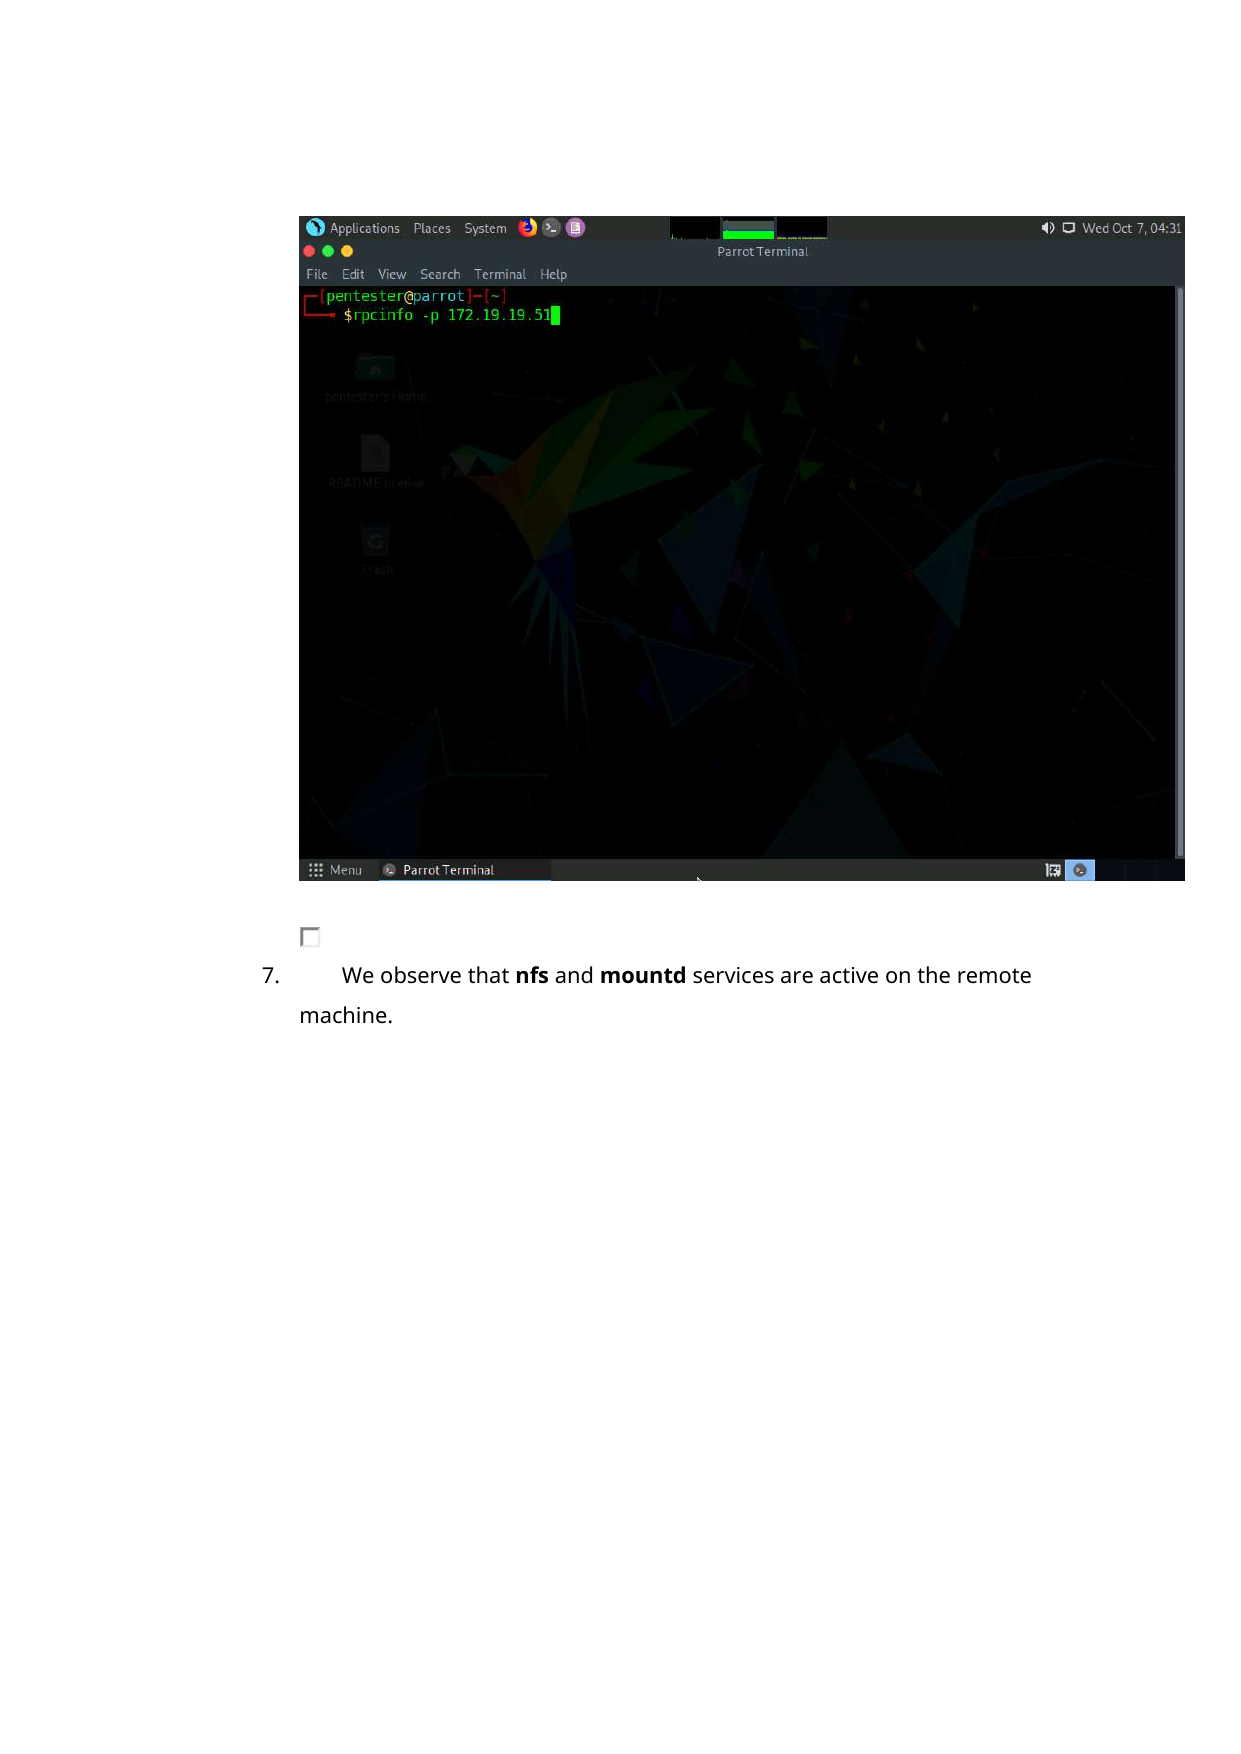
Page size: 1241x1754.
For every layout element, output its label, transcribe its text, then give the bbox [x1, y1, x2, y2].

list We observe that nfs and mountd services are active on the remote machine. [262, 921, 1063, 1033]
picture [299, 216, 1185, 881]
